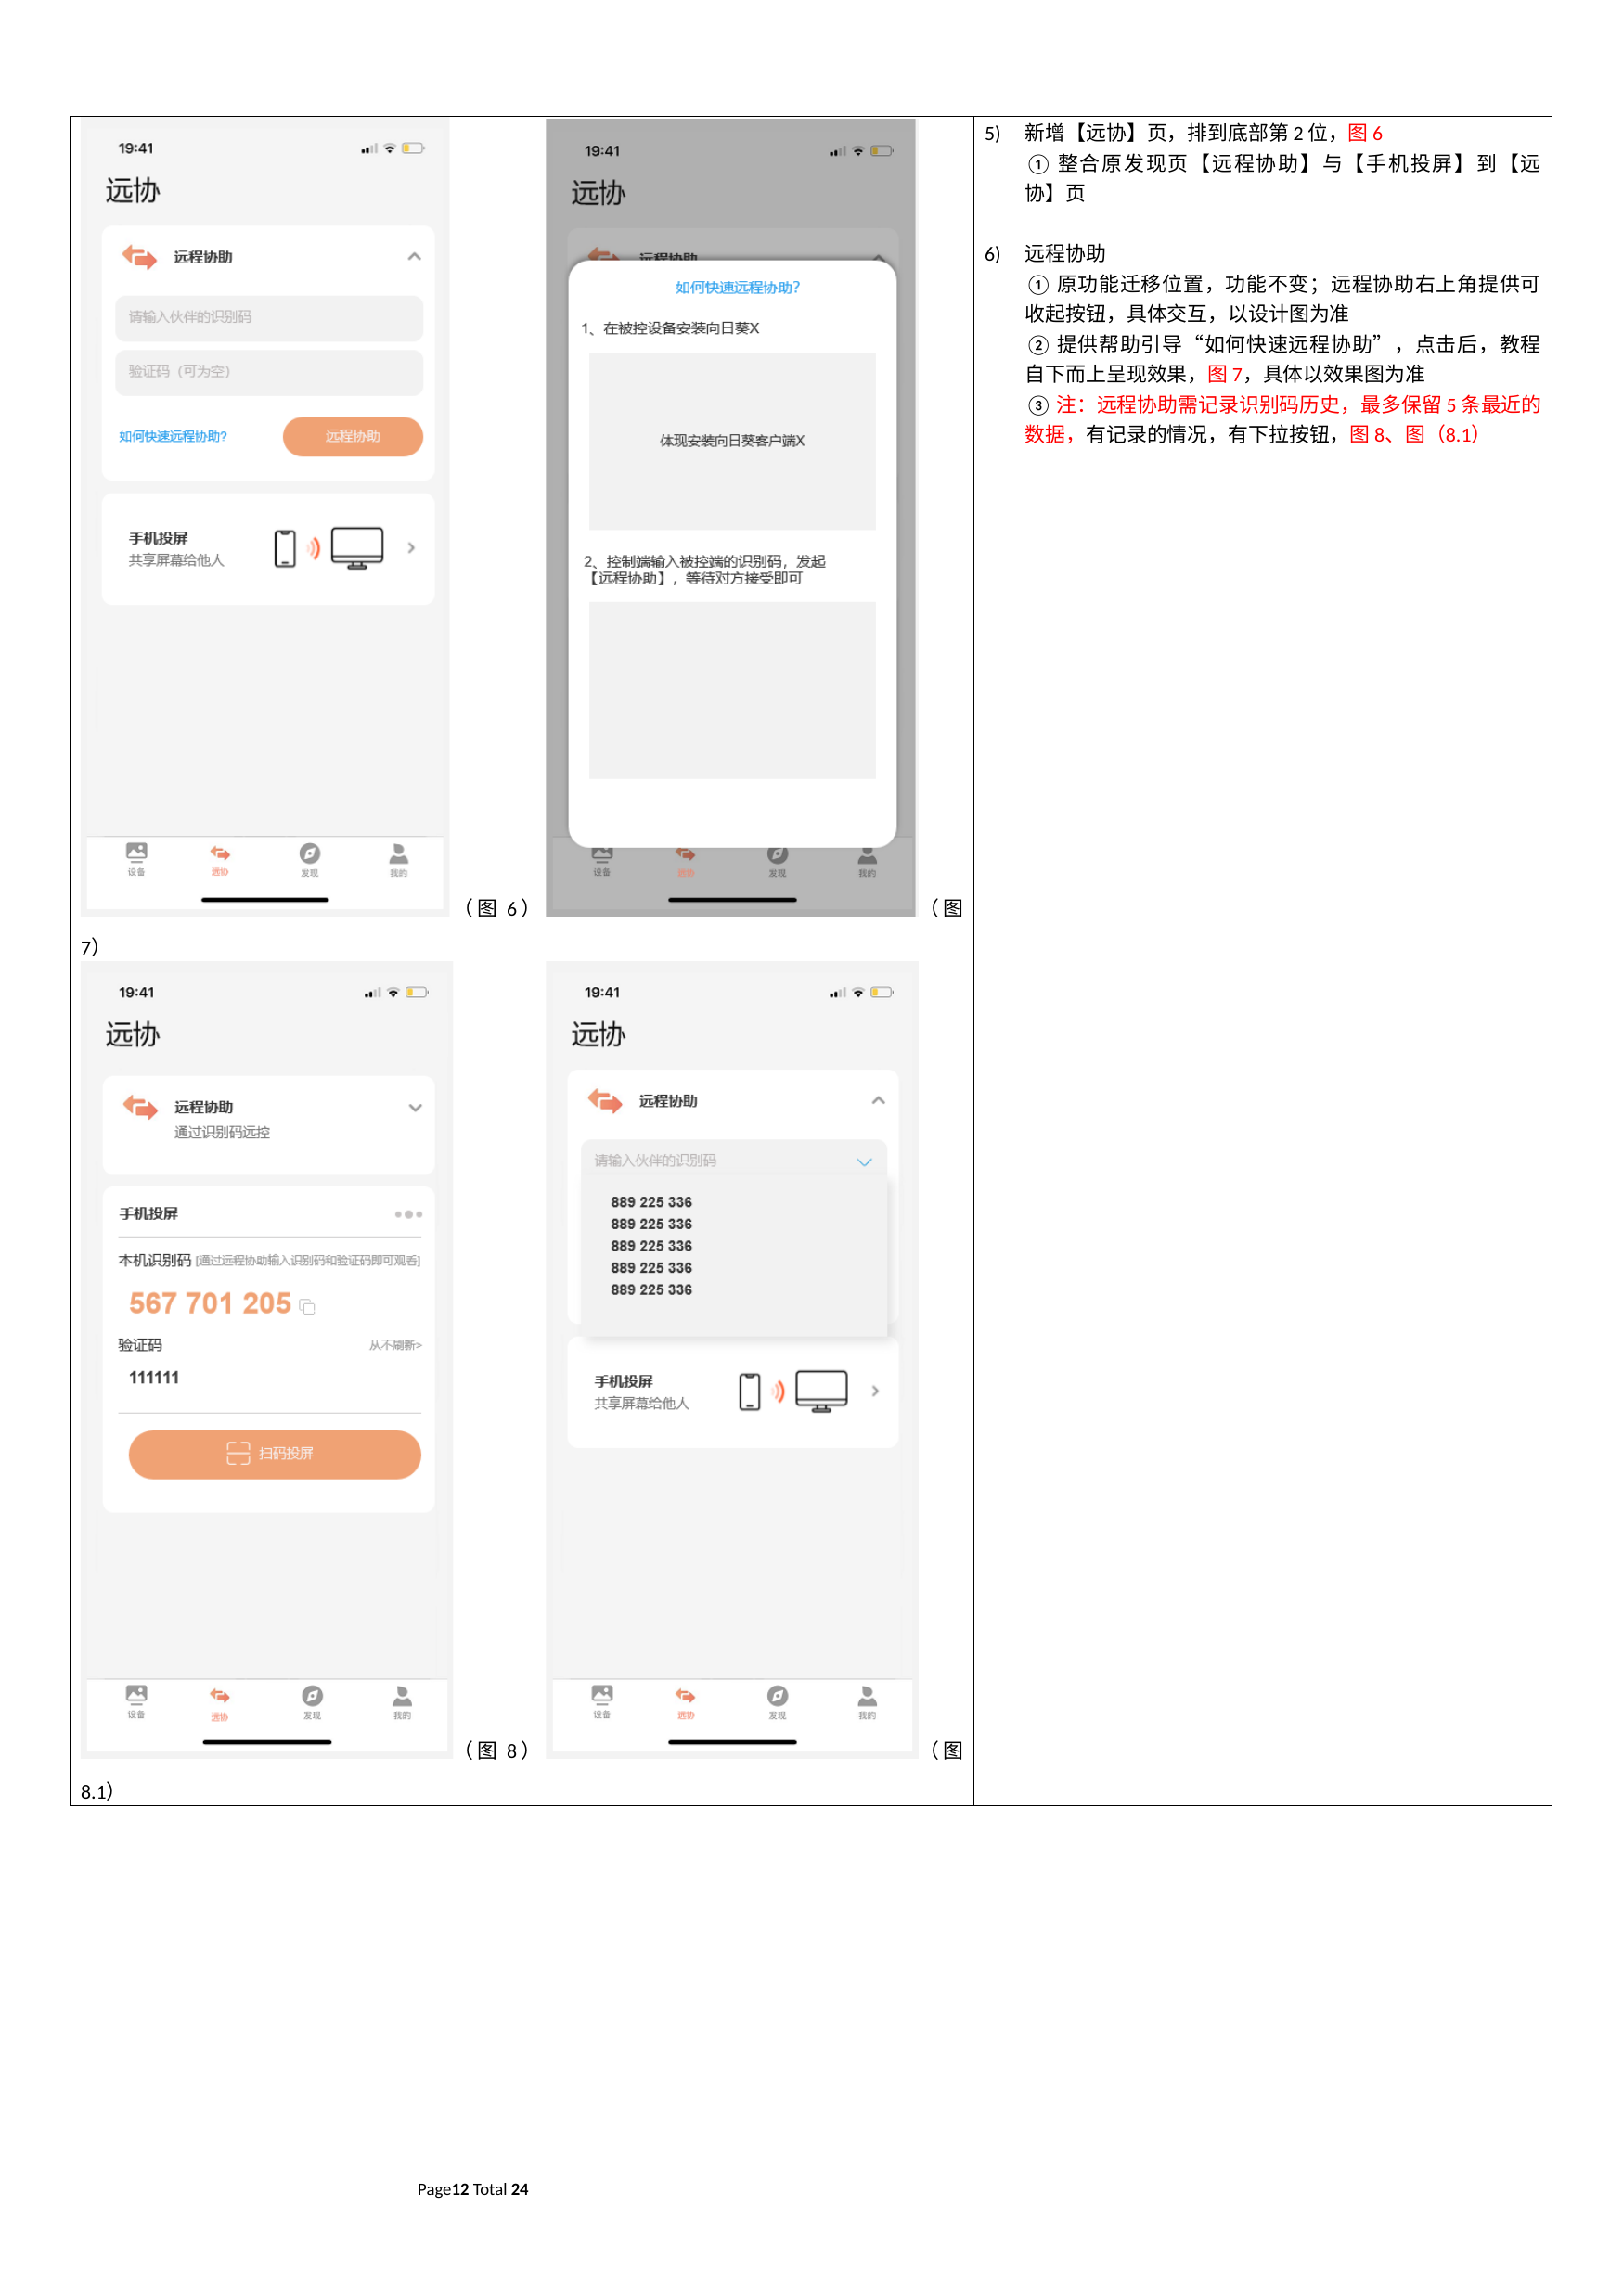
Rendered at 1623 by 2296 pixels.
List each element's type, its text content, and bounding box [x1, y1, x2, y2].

table_cell （图6）（图7） （图8）（图8.1） [71, 117, 973, 1805]
picture [80, 117, 454, 917]
picture [80, 961, 454, 1759]
table_cell 新增【远协】页，排到底部第2位，图6 ①整合原发现页【远程协助】与【手机投屏】到【远协】页 远程协助 ①原功能迁移位置，功能不变；远程协助右上角提供可收起按钮，具体交互，以设计图为准 ②提供帮助引导“如何快速远程协助”，点击后，教程自下而上呈现效果，图7，具体以效果图为准 ③注：远程协助需记录识别码历史，最多保留5条最近的数据，有记录的情况，有下拉按钮，图8、图（8.1） [974, 117, 1552, 1805]
picture [546, 961, 919, 1759]
picture [546, 119, 919, 917]
